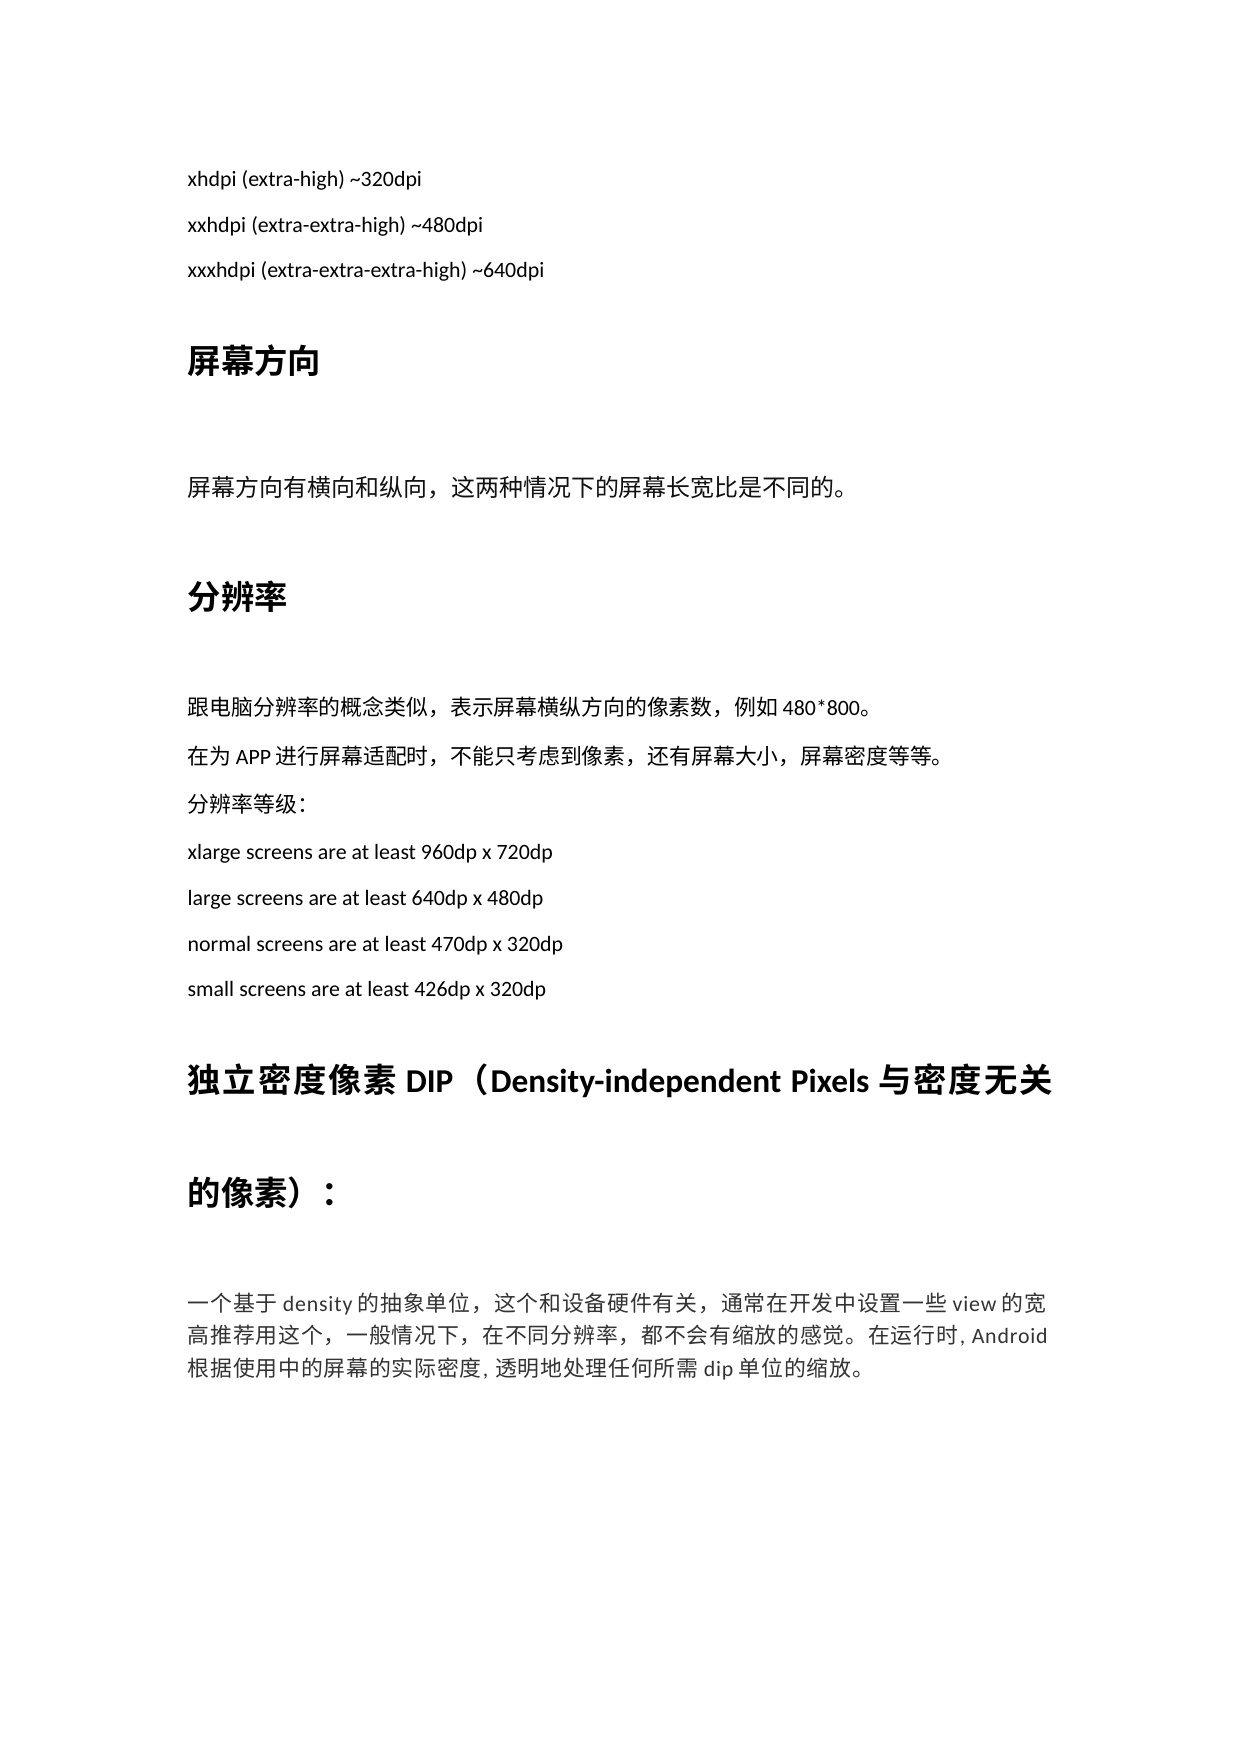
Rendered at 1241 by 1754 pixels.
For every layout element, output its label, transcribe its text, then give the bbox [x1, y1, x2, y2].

text 分辨率等级： [187, 787, 1053, 819]
text xxhdpi (extra-extra-high) ~480dpi [187, 208, 1053, 240]
text xxxhdpi (extra-extra-extra-high) ~640dpi [187, 254, 1053, 286]
text small screens are at least 426dp x 320dp [187, 973, 1053, 1005]
text xlarge screens are at least 960dp x 720dp [187, 835, 1053, 868]
text 一个基于density的抽象单位，这个和设备硬件有关，通常在开发中设置一些view的宽高推荐用这个，一般情况下，在不同分辨率，都不会有缩放的感觉。在运行时, Android根据使用中的屏幕的实际密度, 透明地处理任何所需dip单位的缩放。 [187, 1285, 1053, 1383]
text 屏幕方向有横向和纵向，这两种情况下的屏幕长宽比是不同的。 [187, 454, 1053, 519]
text normal screens are at least 470dp x 320dp [187, 927, 1053, 959]
text 跟电脑分辨率的概念类似，表示屏幕横纵方向的像素数，例如480*800。 在为APP进行屏幕适配时，不能只考虑到像素，还有屏幕大小，屏幕密度等等。 [187, 690, 1053, 771]
subtitle 分辨率 [187, 562, 1053, 627]
text xhdpi (extra-high) ~320dpi [187, 162, 1053, 194]
subtitle 独立密度像素DIP（Density-independent Pixels与密度无关的像素）： [187, 1046, 1053, 1223]
text large screens are at least 640dp x 480dp [187, 881, 1053, 913]
subtitle 屏幕方向 [187, 327, 1053, 392]
